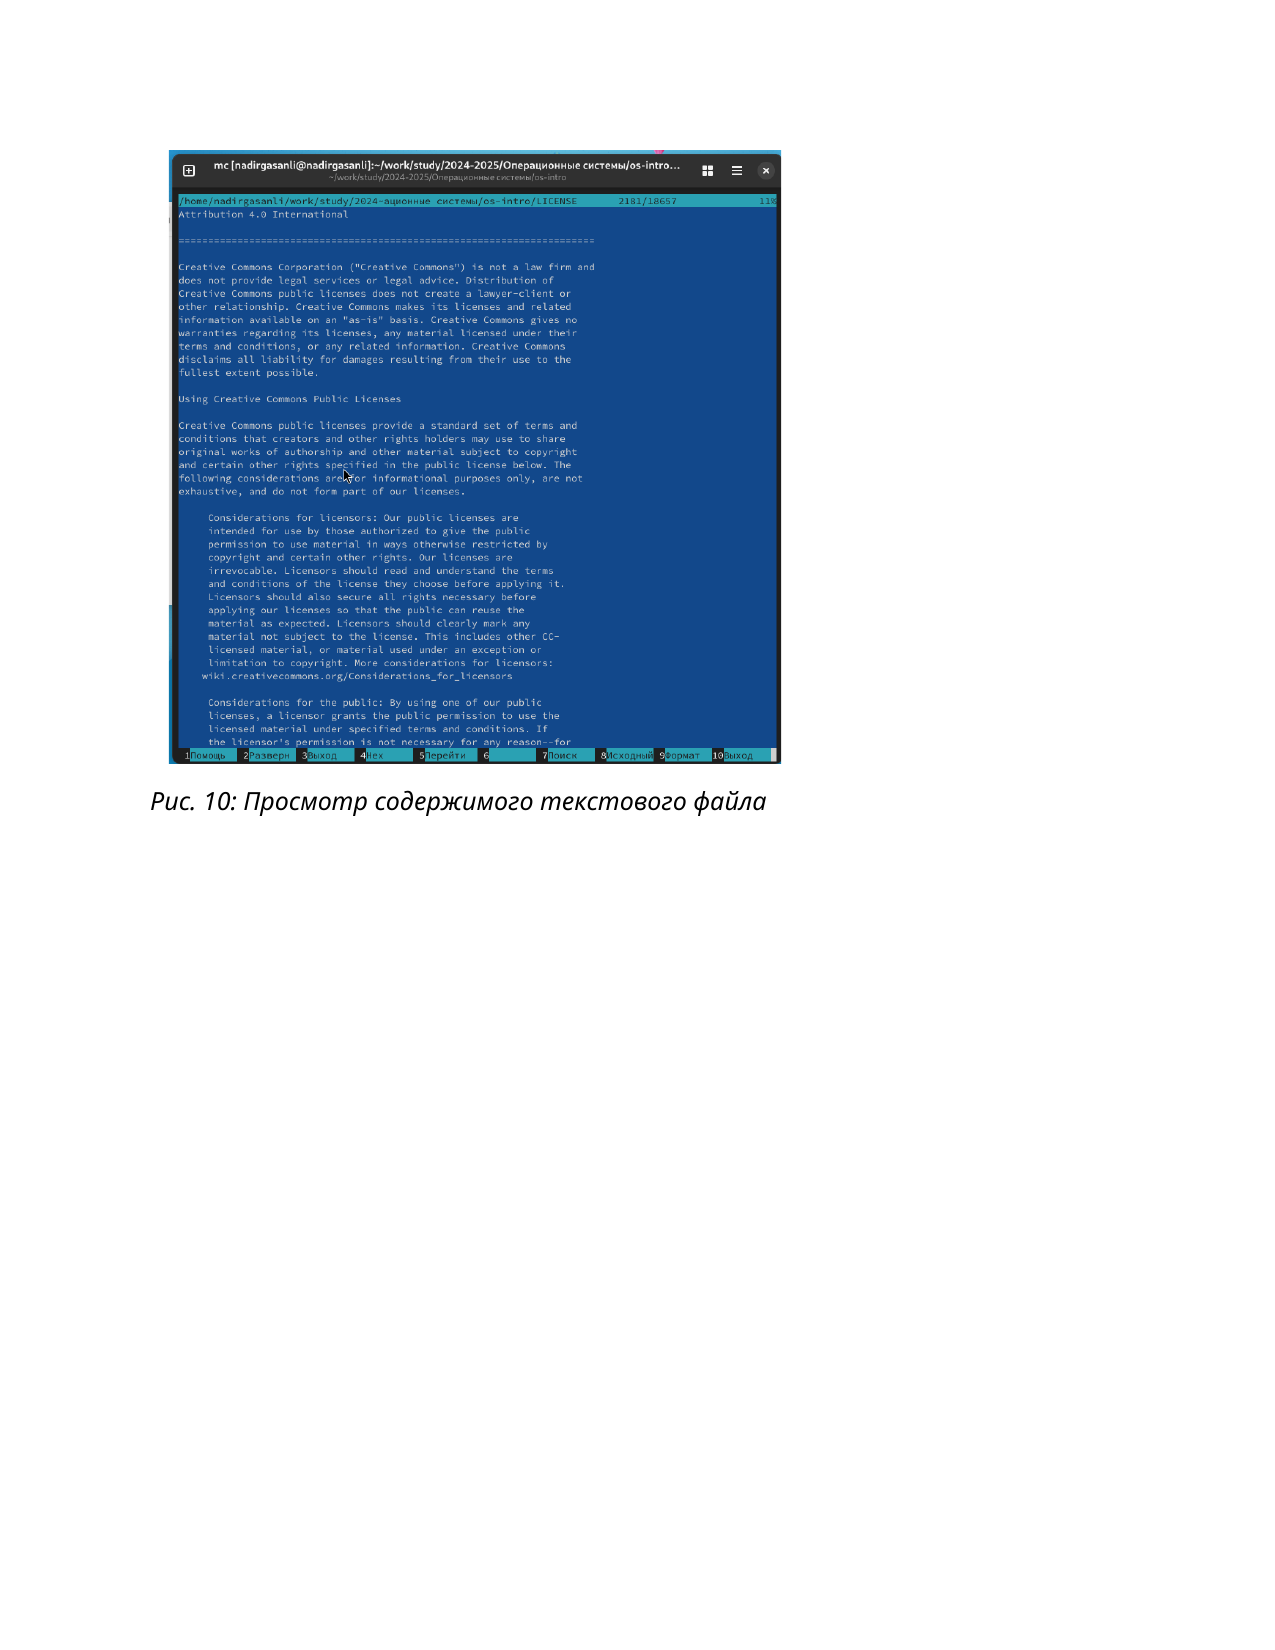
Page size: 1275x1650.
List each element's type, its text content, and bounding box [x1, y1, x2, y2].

picture [168, 150, 782, 764]
text Рис. 10: Просмотр содержимого текстового файла [150, 784, 1125, 818]
